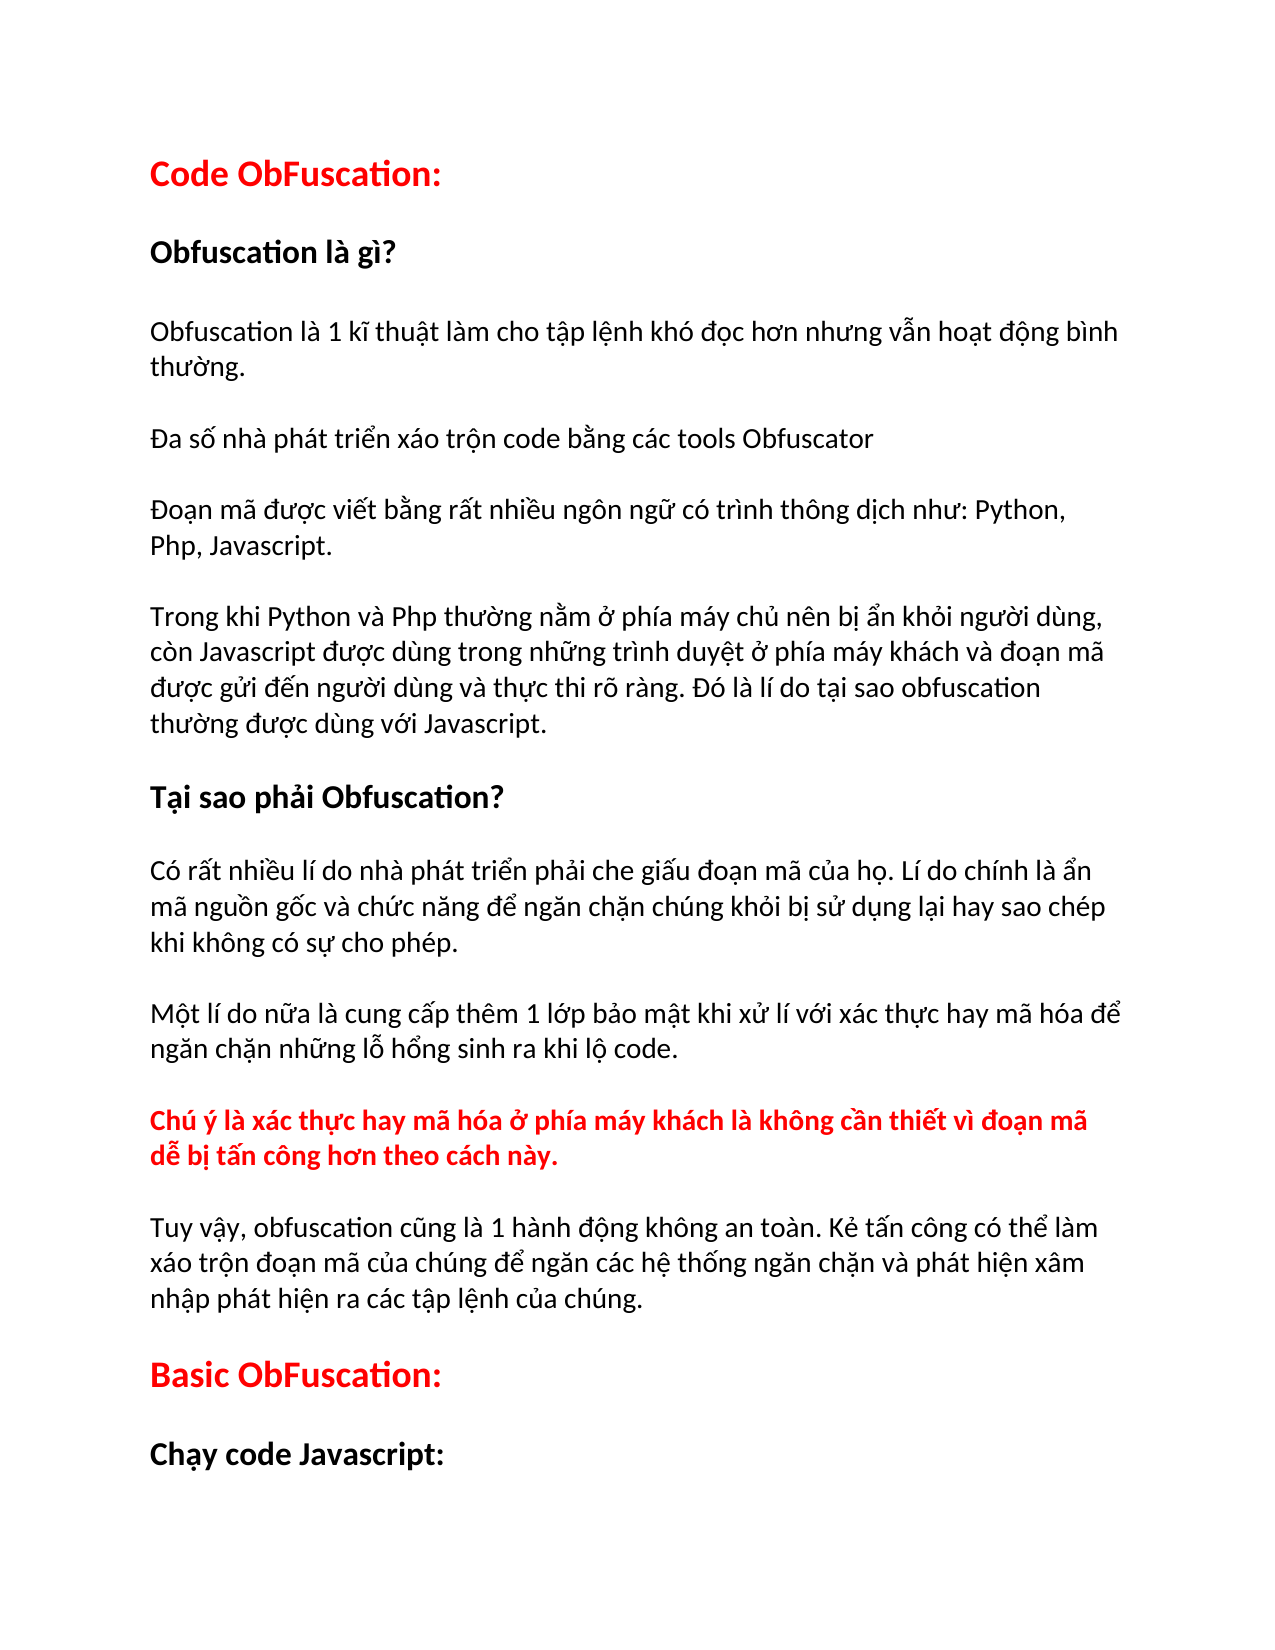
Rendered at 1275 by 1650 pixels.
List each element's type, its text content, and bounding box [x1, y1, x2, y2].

text Đoạn mã được viết bằng rất nhiều ngôn ngữ có trình thông dịch như: Python, Php, Javascript. [150, 491, 1125, 562]
text Obfuscation là gì? [150, 231, 1125, 272]
text Tuy vậy, obfuscation cũng là 1 hành động không an toàn. Kẻ tấn công có thể làm xáo trộn đoạn mã của chúng để ngăn các hệ thống ngăn chặn và phát hiện xâm nhập phát hiện ra các tập lệnh của chúng. [150, 1209, 1125, 1316]
text Chú ý là xác thực hay mã hóa ở phía máy khách là không cần thiết vì đoạn mã dễ bị tấn công hơn theo cách này. [150, 1102, 1125, 1173]
text Đa số nhà phát triển xáo trộn code bằng các tools Obfuscator [150, 420, 1125, 455]
text Có rất nhiều lí do nhà phát triển phải che giấu đoạn mã của họ. Lí do chính là ẩn mã nguồn gốc và chức năng để ngăn chặn chúng khỏi bị sử dụng lại hay sao chép khi không có sự cho phép. [150, 852, 1125, 959]
text Basic ObFuscation: [150, 1351, 1125, 1397]
text Trong khi Python và Php thường nằm ở phía máy chủ nên bị ẩn khỏi người dùng, còn Javascript được dùng trong những trình duyệt ở phía máy khách và đoạn mã được gửi đến người dùng và thực thi rõ ràng. Đó là lí do tại sao obfuscation thường được dùng với Javascript. [150, 598, 1125, 740]
text Chạy code Javascript: [150, 1433, 1125, 1473]
text Tại sao phải Obfuscation? [150, 776, 1125, 817]
text Một lí do nữa là cung cấp thêm 1 lớp bảo mật khi xử lí với xác thực hay mã hóa để ngăn chặn những lỗ hổng sinh ra khi lộ code. [150, 995, 1125, 1066]
text Code ObFuscation: [150, 150, 1125, 196]
text Obfuscation là 1 kĩ thuật làm cho tập lệnh khó đọc hơn nhưng vẫn hoạt động bình thường. [150, 313, 1125, 384]
